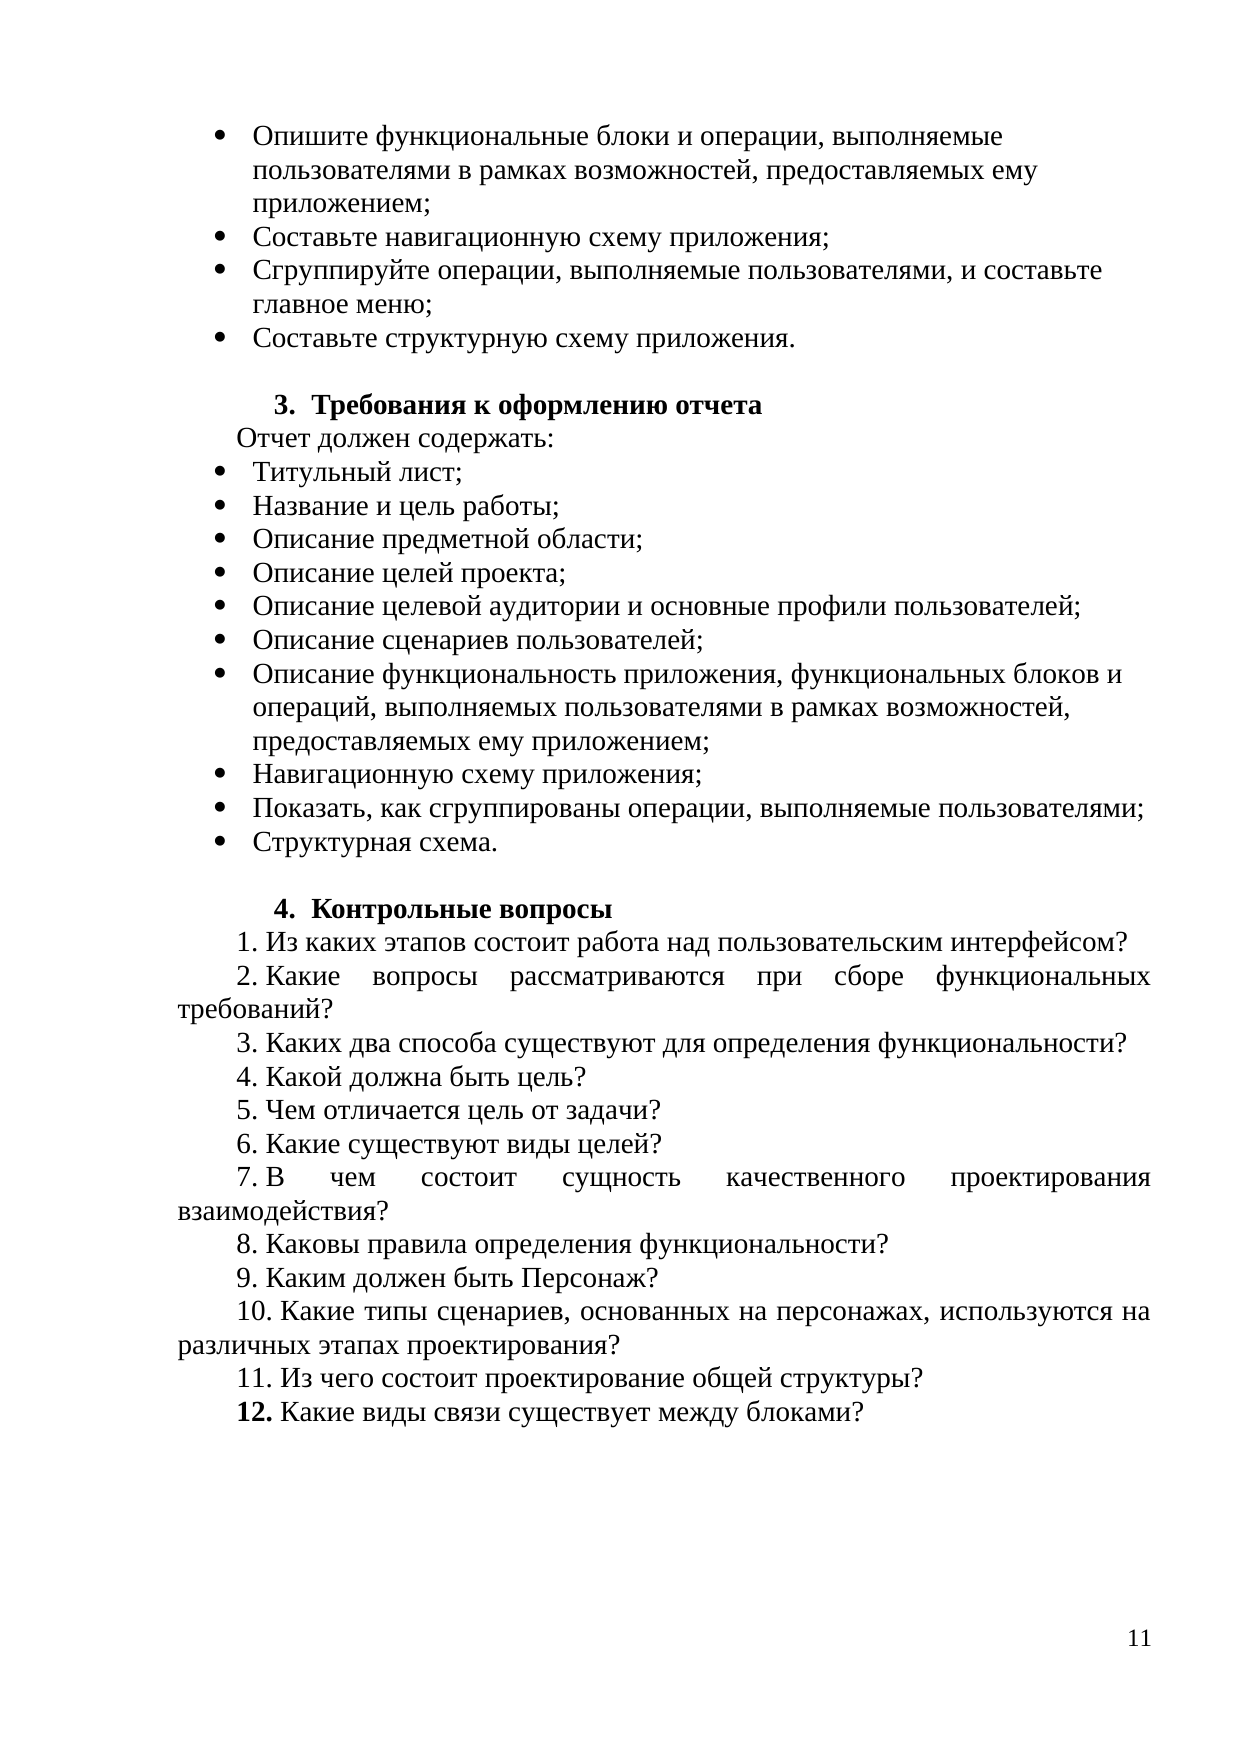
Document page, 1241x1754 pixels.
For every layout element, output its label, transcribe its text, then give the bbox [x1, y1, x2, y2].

list Составьте навигационную схему приложения; [215, 219, 1152, 252]
list Сгруппируйте операции, выполняемые пользователями, и составьте главное меню; [215, 252, 1152, 320]
list Описание предметной области; [215, 521, 1152, 555]
list В чем состоит сущность качественного проектирования взаимодействия? [177, 1159, 1152, 1226]
list Какие виды связи существует между блоками? [177, 1394, 1152, 1428]
list Составьте структурную схему приложения. [215, 320, 1152, 353]
list Навигационную схему приложения; [215, 757, 1152, 790]
list Описание целей проекта; [215, 555, 1152, 588]
list Каким должен быть Персонаж? [177, 1260, 1152, 1293]
list Чем отличается цель от задачи? [177, 1092, 1152, 1126]
list Описание сценариев пользователей; [215, 622, 1152, 656]
list Каких два способа существуют для определения функциональности? [177, 1025, 1152, 1059]
list Опишите функциональные блоки и операции, выполняемые пользователями в рамках возможностей, предоставляемых ему приложением; [215, 118, 1152, 219]
list Название и цель работы; [215, 488, 1152, 521]
subtitle Требования к оформлению отчета [274, 387, 1152, 420]
list Какой должна быть цель? [177, 1059, 1152, 1092]
subtitle Контрольные вопросы [274, 891, 1152, 924]
list Титульный лист; [215, 454, 1152, 488]
list Показать, как сгруппированы операции, выполняемые пользователями; [215, 790, 1152, 824]
list Какие типы сценариев, основанных на персонажах, используются на различных этапах проектирования? [177, 1293, 1152, 1361]
list Какие вопросы рассматриваются при сборе функциональных требований? [177, 958, 1152, 1025]
list Каковы правила определения функциональности? [177, 1226, 1152, 1260]
text Отчет должен содержать: [177, 420, 1152, 454]
list Описание целевой аудитории и основные профили пользователей; [215, 588, 1152, 622]
list Из чего состоит проектирование общей структуры? [177, 1361, 1152, 1394]
list Из каких этапов состоит работа над пользовательским интерфейсом? [177, 924, 1152, 958]
list Какие существуют виды целей? [177, 1126, 1152, 1159]
list Описание функциональность приложения, функциональных блоков и операций, выполняемых пользователями в рамках возможностей, предоставляемых ему приложением; [215, 656, 1152, 757]
list Структурная схема. [215, 824, 1152, 857]
